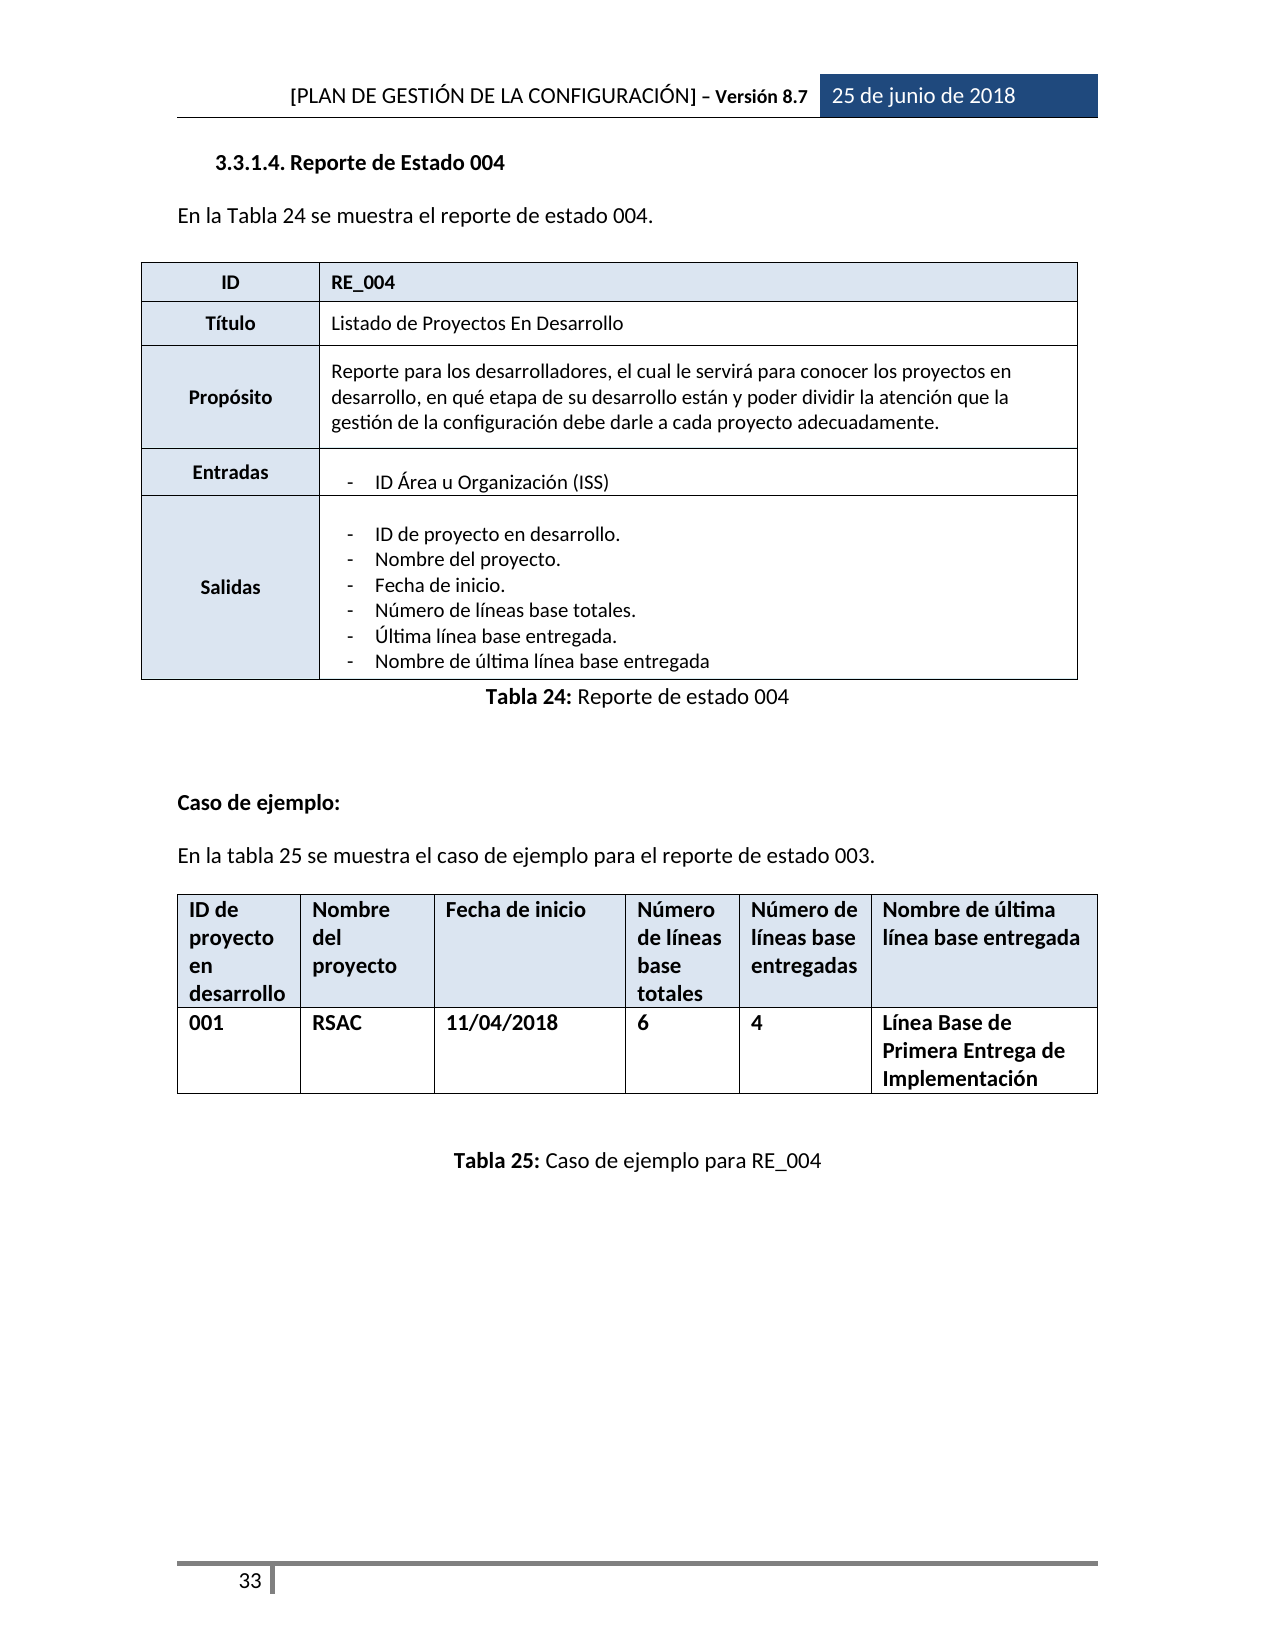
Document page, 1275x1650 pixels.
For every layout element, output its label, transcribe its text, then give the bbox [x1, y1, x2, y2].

table_cell Reporte para los desarrolladores, el cual le servirá para conocer los proyectos en desarrollo, en qué etapa de su desarrollo están y poder dividir la atención que la gestión de la configuración debe darle a cada proyecto adecuadamente. [320, 346, 1077, 447]
table_cell RSAC [301, 1008, 434, 1092]
table_cell Título [142, 302, 319, 345]
table_cell Propósito [142, 346, 319, 447]
text En la Tabla 24 se muestra el reporte de estado 004. [177, 201, 1098, 229]
table_header Fecha de inicio [435, 895, 625, 1007]
table_header Número de líneas base totales [626, 895, 739, 1007]
table_header Nombre de última línea base entregada [872, 895, 1097, 1007]
text Caso de ejemplo: [177, 788, 1098, 816]
list Reporte de Estado 004 [215, 148, 1098, 176]
table_cell Entradas [142, 449, 319, 495]
table_cell 11/04/2018 [435, 1008, 625, 1092]
table_header Nombre del proyecto [301, 895, 434, 1007]
table_header ID de proyecto en desarrollo [178, 895, 300, 1007]
table_cell ID de proyecto en desarrollo. Nombre del proyecto. Fecha de inicio. Número de líneas base totales. Última línea base entregada. Nombre de última línea base entregada [320, 496, 1077, 678]
table_cell Listado de Proyectos En Desarrollo [320, 302, 1077, 345]
table_header RE_004 [320, 263, 1077, 301]
text Tabla 24: Reporte de estado 004 [177, 254, 1098, 710]
text En la tabla 25 se muestra el caso de ejemplo para el reporte de estado 003. [177, 841, 1098, 869]
table_header ID [142, 263, 319, 301]
table_cell 4 [740, 1008, 871, 1092]
table_cell ID Área u Organización (ISS) [320, 449, 1077, 495]
table_cell Salidas [142, 496, 319, 678]
table_cell Línea Base de Primera Entrega de Implementación [872, 1008, 1097, 1092]
table_cell 001 [178, 1008, 300, 1092]
table_cell 6 [626, 1008, 739, 1092]
text Tabla 25: Caso de ejemplo para RE_004 [177, 1146, 1098, 1174]
table_header Número de líneas base entregadas [740, 895, 871, 1007]
